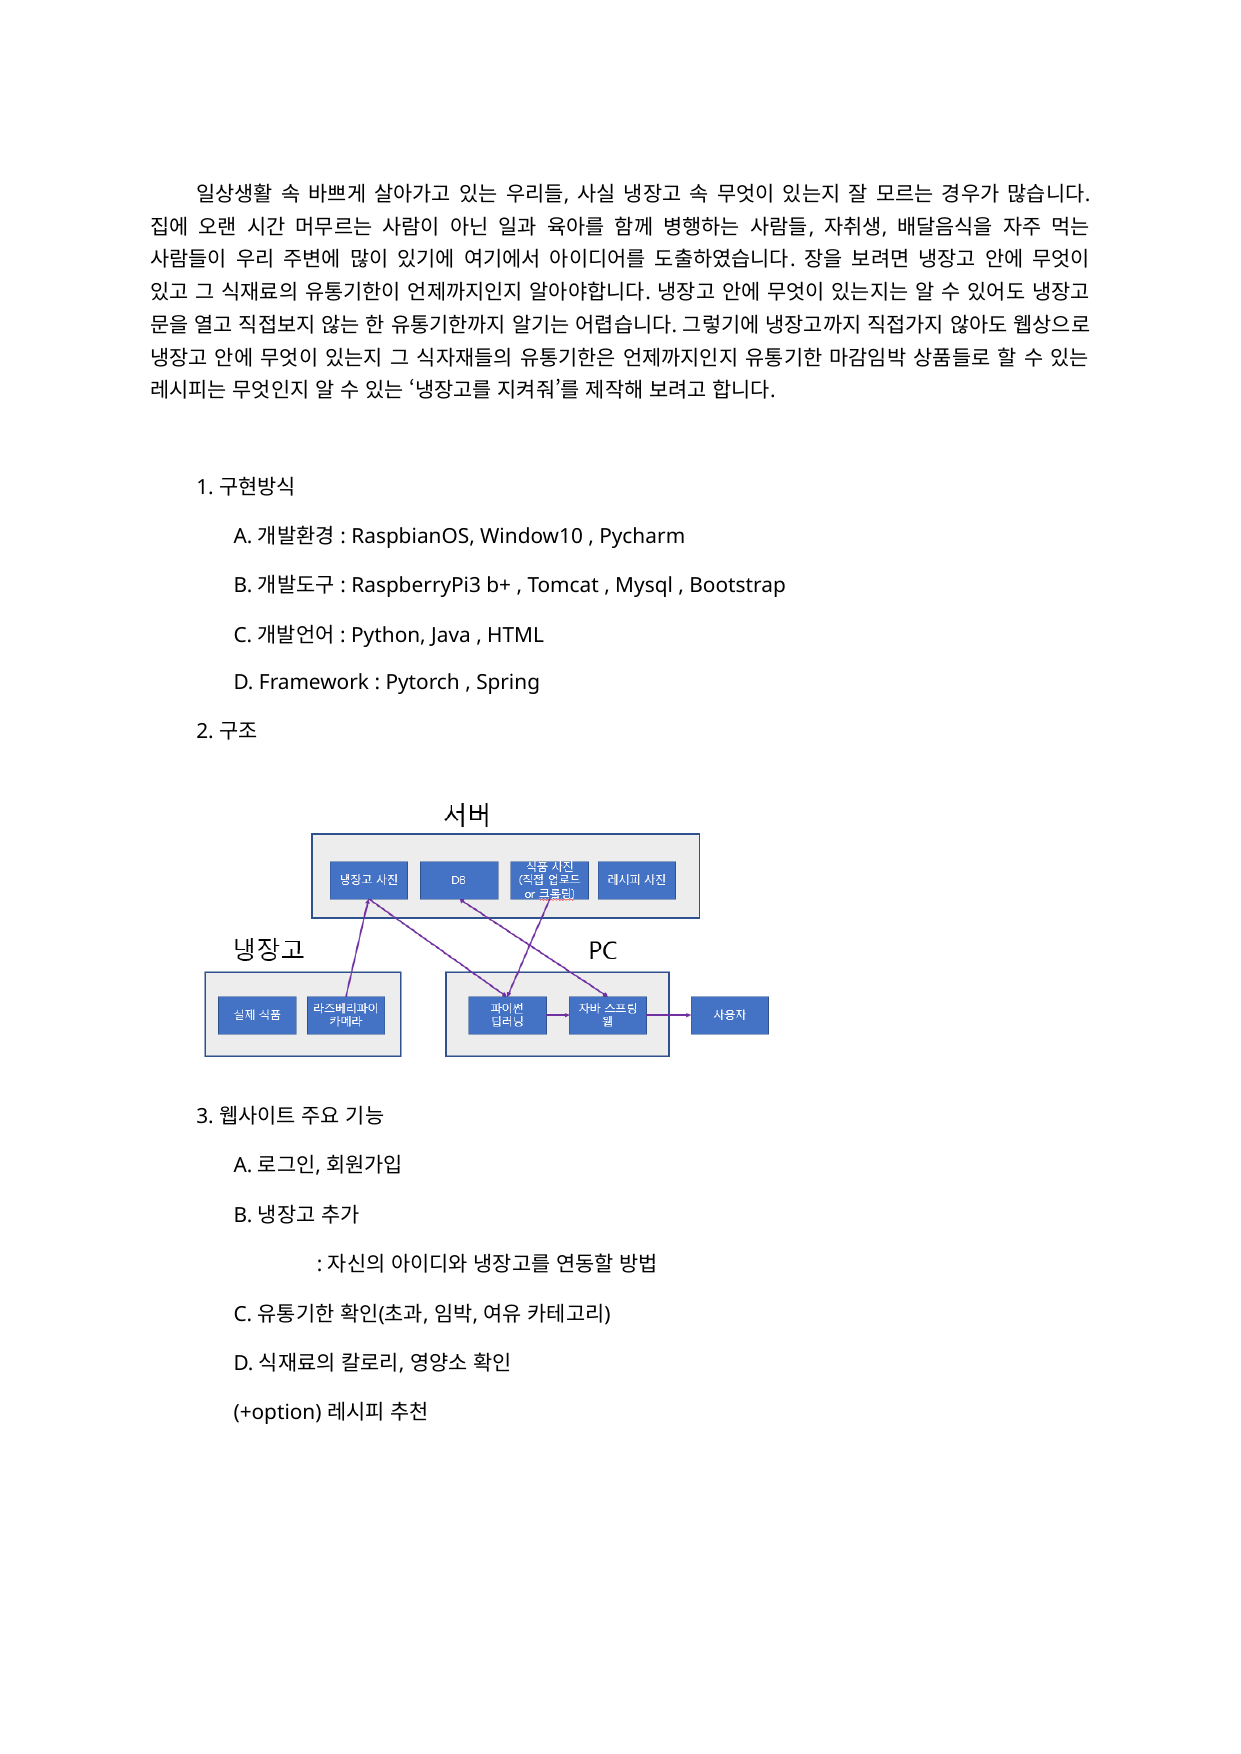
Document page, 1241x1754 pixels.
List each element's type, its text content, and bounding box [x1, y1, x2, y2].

text D. 식재료의 칼로리, 영양소 확인 [150, 1346, 1090, 1377]
text 3. 웹사이트 주요 기능 [150, 1099, 1090, 1130]
text 일상생활 속 바쁘게 살아가고 있는 우리들, 사실 냉장고 속 무엇이 있는지 잘 모르는 경우가 많습니다. 집에 오랜 시간 머무르는 사람이 아닌 일과 육아를 함께 병행하는 사람들, 자취생, 배달음식을 자주 먹는 사람들이 우리 주변에 많이 있기에 여기에서 아이디어를 도출하였습니다. 장을 보려면 냉장고 안에 무엇이 있고 그 식재료의 유통기한이 언제까지인지 알아야합니다. 냉장고 안에 무엇이 있는지는 알 수 있어도 냉장고 문을 열고 직접보지 않는 한 유통기한까지 알기는 어렵습니다. 그렇기에 냉장고까지 직접가지 않아도 웹상으로 냉장고 안에 무엇이 있는지 그 식자재들의 유통기한은 언제까지인지 유통기한 마감임박 상품들로 할 수 있는 레시피는 무엇인지 알 수 있는 ‘냉장고를 지켜줘’를 제작해 보려고 합니다. [150, 177, 1090, 404]
text C. 개발언어 : Python, Java , HTML [150, 618, 1090, 648]
text B. 개발도구 : RaspberryPi3 b+ , Tomcat , Mysql , Bootstrap [150, 569, 1090, 599]
text 2. 구조 [150, 715, 1090, 745]
text A. 개발환경 : RaspbianOS, Window10 , Pycharm [150, 519, 1090, 550]
picture [196, 764, 775, 1081]
text 1. 구현방식 [150, 470, 1090, 500]
text A. 로그인, 회원가입 [150, 1149, 1090, 1179]
text B. 냉장고 추가 [150, 1198, 1090, 1228]
text : 자신의 아이디와 냉장고를 연동할 방법 [150, 1247, 1090, 1278]
text C. 유통기한 확인(초과, 임박, 여유 카테고리) [150, 1297, 1090, 1327]
text D. Framework : Pytorch , Spring [150, 667, 1090, 696]
text (+option) 레시피 추천 [150, 1396, 1090, 1426]
